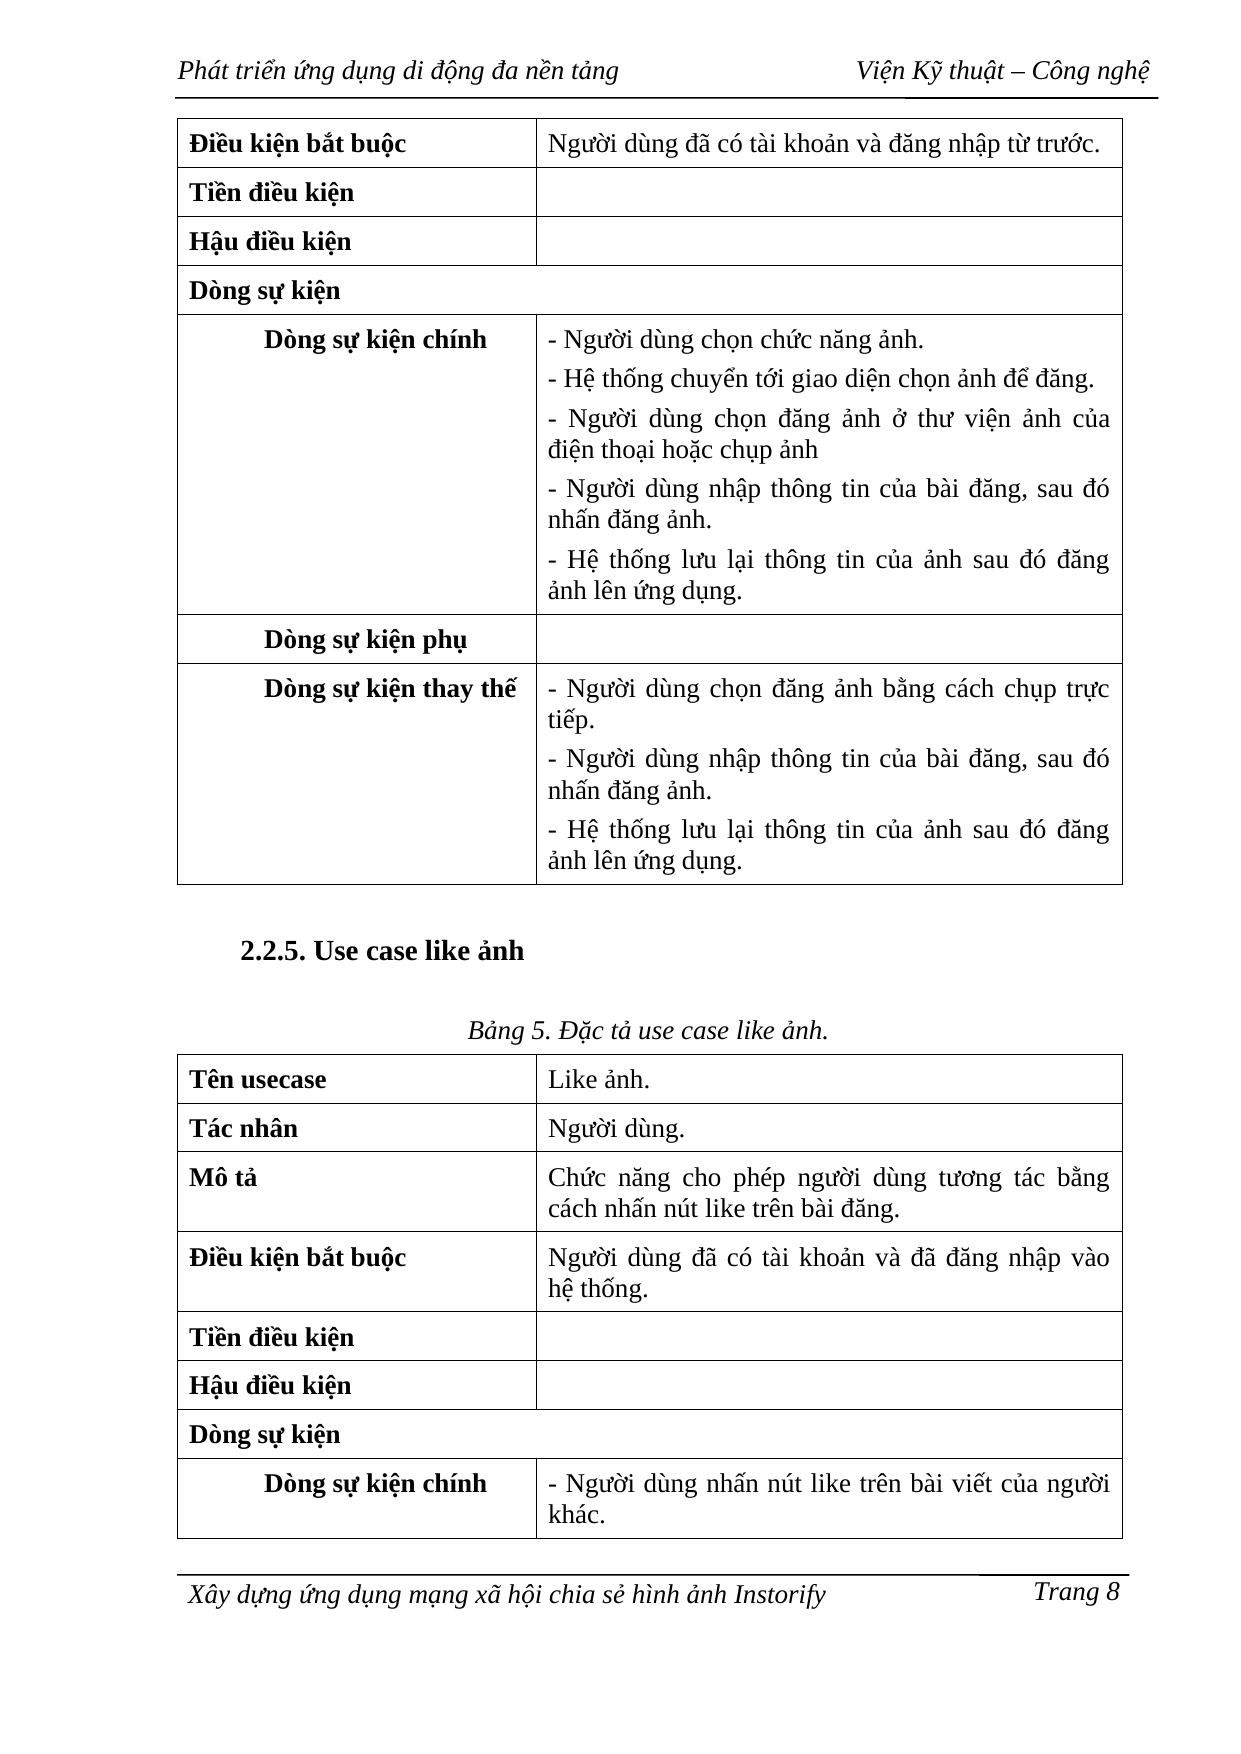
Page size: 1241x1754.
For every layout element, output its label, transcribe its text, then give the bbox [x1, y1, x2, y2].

table_cell Dòng sự kiện chính [178, 1459, 536, 1538]
table_cell Tiền điều kiện [178, 1312, 536, 1360]
table_cell Dòng sự kiện chính [178, 315, 536, 614]
text Bảng 5. Đặc tả use case like ảnh. [177, 1014, 1122, 1045]
table_cell Dòng sự kiện [178, 266, 1122, 313]
table_cell Chức năng cho phép người dùng tương tác bằng cách nhấn nút like trên bài đăng. [537, 1152, 1122, 1231]
table_cell [537, 1312, 1122, 1360]
table_cell [537, 1361, 1122, 1409]
table_cell Tác nhân [178, 1104, 536, 1151]
table_cell Người dùng đã có tài khoản và đăng nhập từ trước. [537, 119, 1122, 167]
table_cell [537, 217, 1122, 265]
table_header Tên usecase [178, 1055, 536, 1102]
table_cell [537, 615, 1122, 663]
table_cell - Người dùng chọn đăng ảnh bằng cách chụp trực tiếp. - Người dùng nhập thông tin của bài đăng, sau đó nhấn đăng ảnh. - Hệ thống lưu lại thông tin của ảnh sau đó đăng ảnh lên ứng dụng. [537, 664, 1122, 884]
table_cell Dòng sự kiện thay thế [178, 664, 536, 884]
table_cell Tiền điều kiện [178, 168, 536, 216]
list 2.2.5. Use case like ảnh [240, 933, 1122, 966]
table_cell Mô tả [178, 1152, 536, 1231]
table_header Like ảnh. [537, 1055, 1122, 1102]
table_cell Người dùng. [537, 1104, 1122, 1151]
table_cell Hậu điều kiện [178, 217, 536, 265]
table_cell - Người dùng chọn chức năng ảnh. - Hệ thống chuyển tới giao diện chọn ảnh để đăng. - Người dùng chọn đăng ảnh ở thư viện ảnh của điện thoại hoặc chụp ảnh - Người dùng nhập thông tin của bài đăng, sau đó nhấn đăng ảnh. - Hệ thống lưu lại thông tin của ảnh sau đó đăng ảnh lên ứng dụng. [537, 315, 1122, 614]
table_cell Hậu điều kiện [178, 1361, 536, 1409]
table_cell Người dùng đã có tài khoản và đã đăng nhập vào hệ thống. [537, 1232, 1122, 1311]
table_cell Điều kiện bắt buộc [178, 1232, 536, 1311]
table_cell Dòng sự kiện phụ [178, 615, 536, 663]
table_cell Dòng sự kiện [178, 1410, 1122, 1458]
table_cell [537, 1459, 1122, 1538]
table_cell Điều kiện bắt buộc [178, 119, 536, 167]
table_cell [537, 168, 1122, 216]
